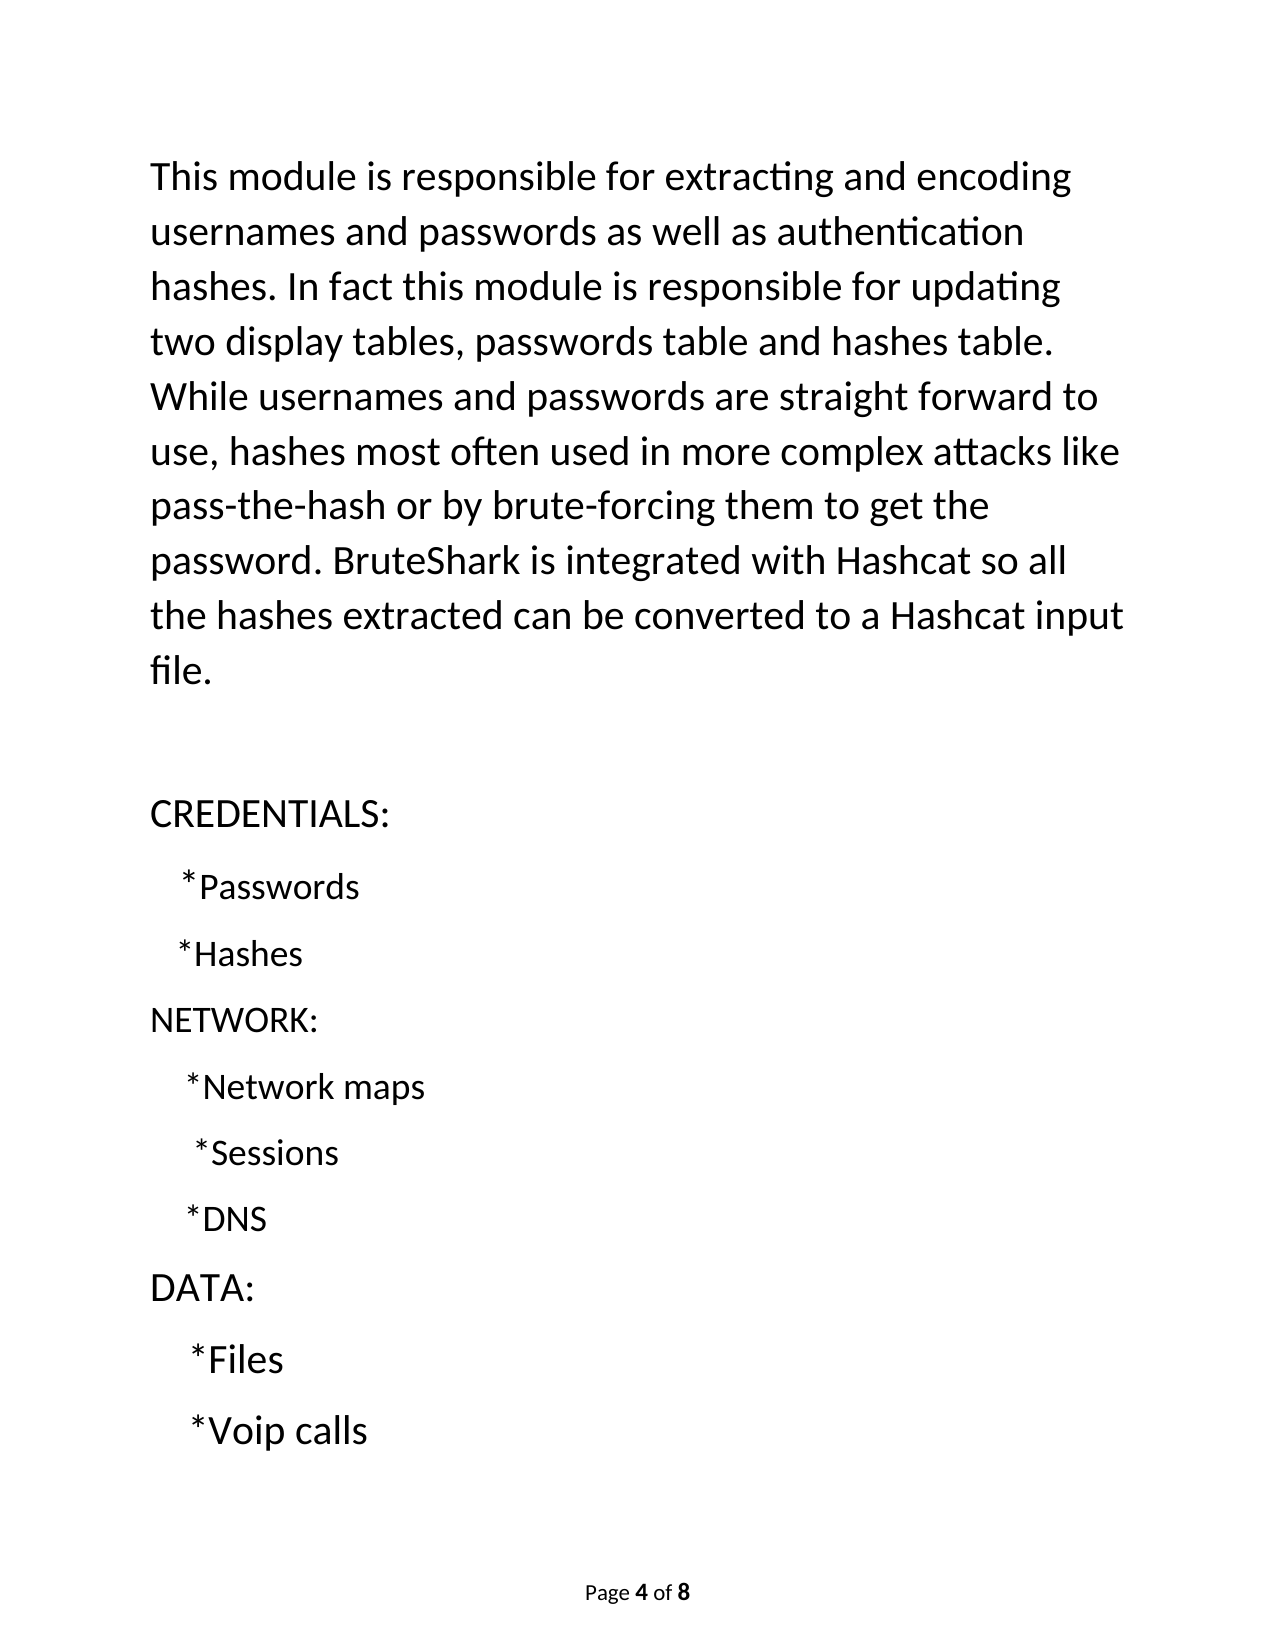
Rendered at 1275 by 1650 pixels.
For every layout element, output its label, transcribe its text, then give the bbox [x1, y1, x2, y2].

text *Voip calls [150, 1404, 1125, 1455]
text *Sessions [150, 1129, 1125, 1174]
text *Network maps [150, 1063, 1125, 1108]
text This module is responsible for extracting and encoding usernames and passwords as well as authentication hashes. In fact this module is responsible for updating two display tables, passwords table and hashes table. While usernames and passwords are straight forward to use, hashes most often used in more complex attacks like pass-the-hash or by brute-forcing them to get the password. BruteShark is integrated with Hashcat so all the hashes extracted can be converted to a Hashcat input file. [150, 150, 1125, 695]
text NETWORK: [150, 996, 1125, 1042]
text *DNS [150, 1195, 1125, 1241]
text DATA: [150, 1261, 1125, 1312]
text *Hashes [150, 930, 1125, 976]
text *Files [150, 1333, 1125, 1383]
text CREDENTIALS: [150, 787, 1125, 838]
text *Passwords [150, 859, 1125, 909]
